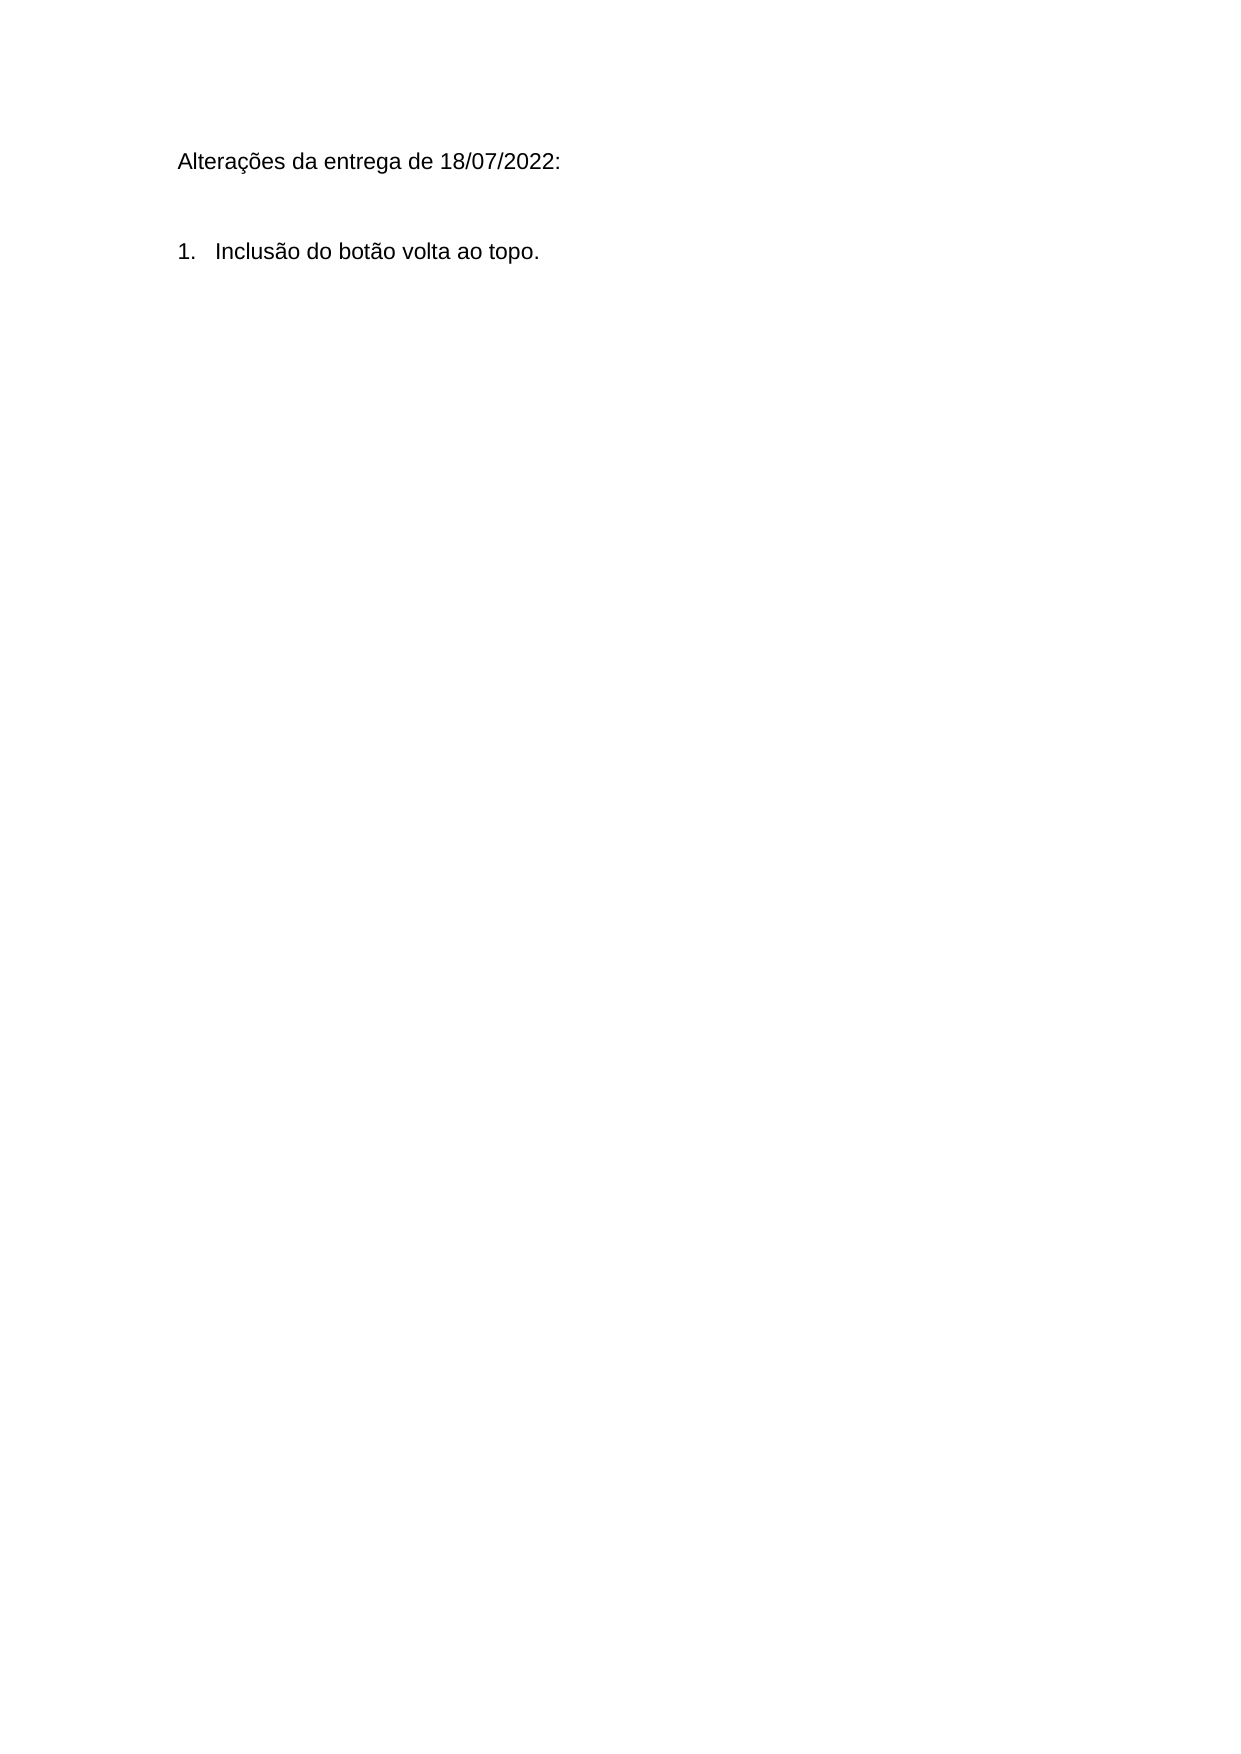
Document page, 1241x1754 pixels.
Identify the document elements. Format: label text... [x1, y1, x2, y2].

text Alterações da entrega de 18/07/2022: [177, 148, 1063, 174]
list Inclusão do botão volta ao topo. [177, 238, 1063, 264]
